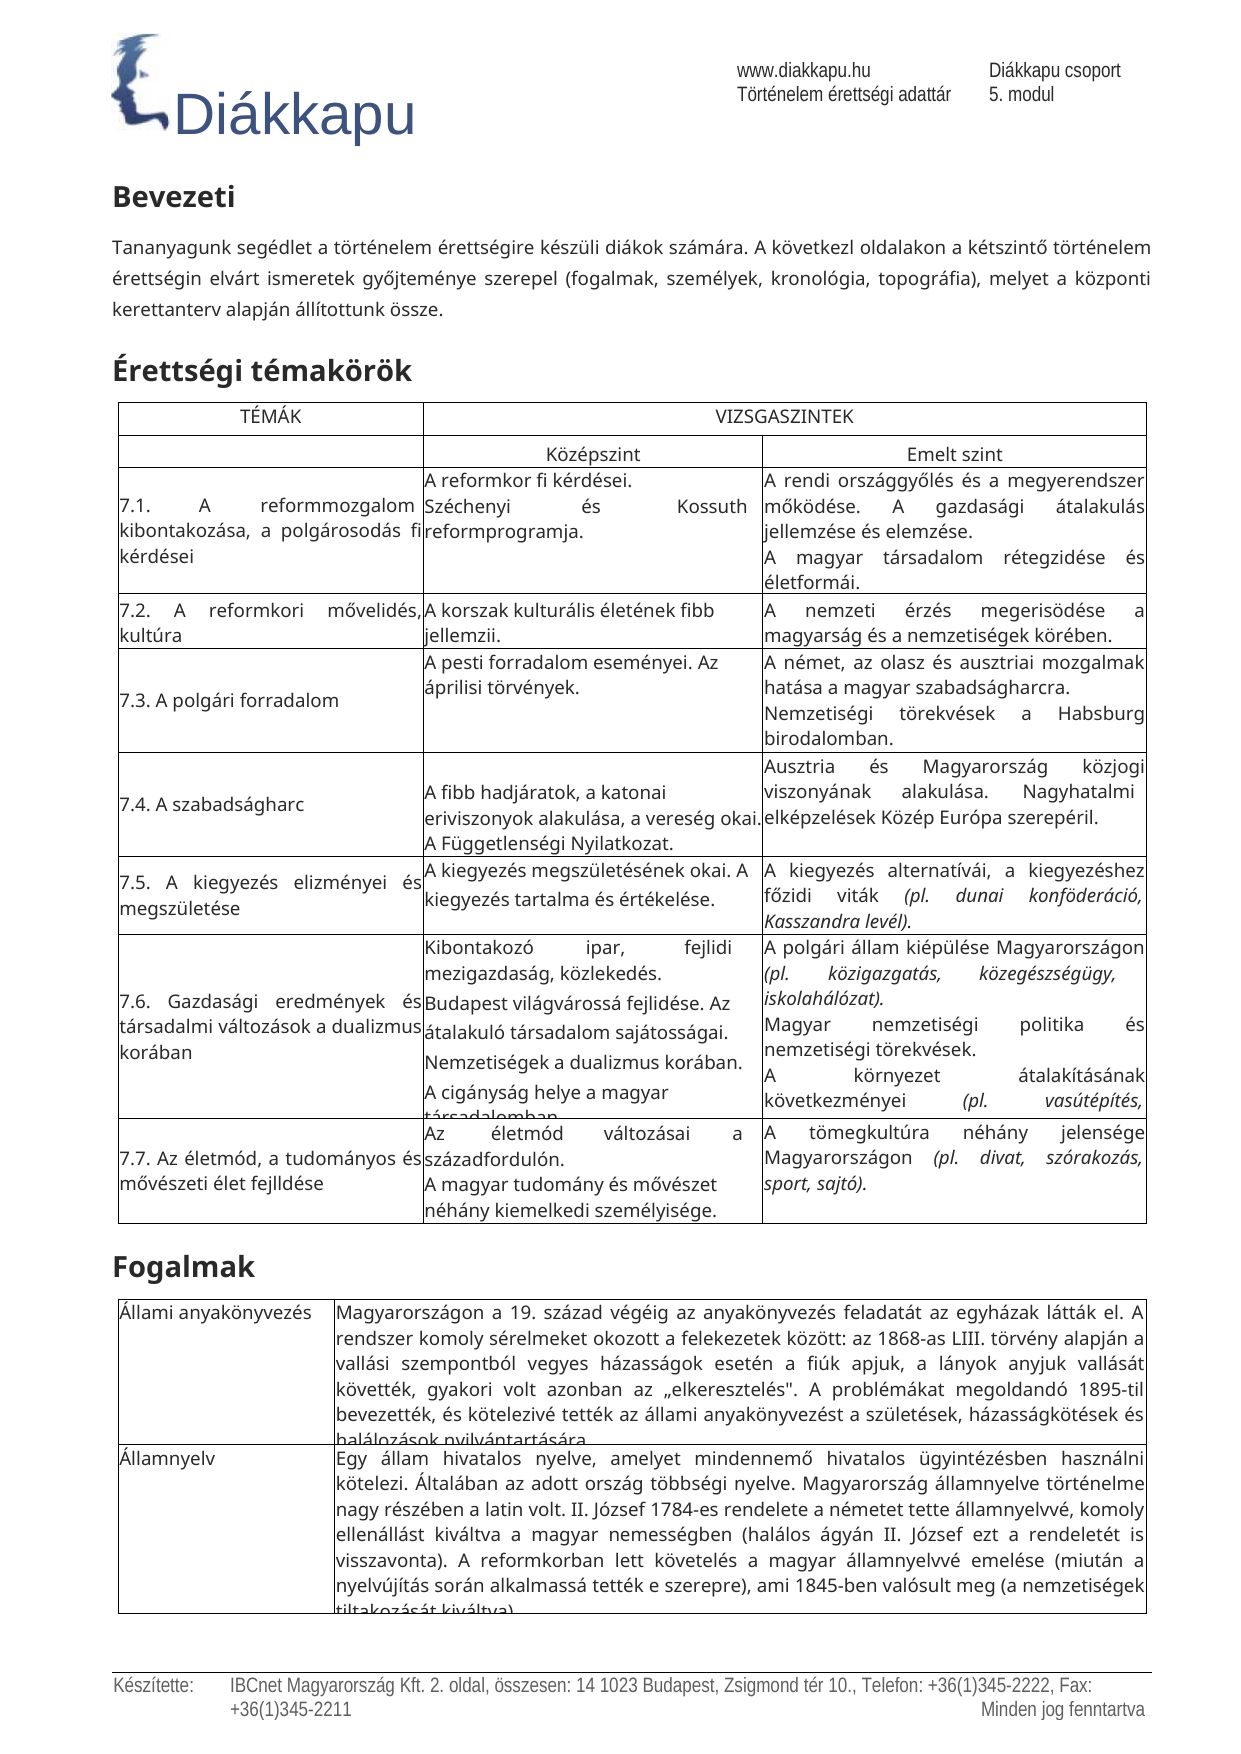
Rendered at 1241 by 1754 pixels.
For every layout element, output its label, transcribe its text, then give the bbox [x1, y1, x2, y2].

table_cell A korszak kulturális életének fibb jellemzii. [424, 594, 762, 648]
table_cell A nemzeti érzés megerisödése a magyarság és a nemzetiségek körében. [763, 594, 1146, 648]
table_cell A polgári állam kiépülése Magyarországon (pl. közigazgatás, közegészségügy, iskolahálózat). Magyar nemzetiségi politika és nemzetiségi törekvések. A környezet átalakításának következményei (pl. vasútépítés, városfejlődés, iparosítás). [763, 935, 1146, 1118]
table_header TÉMÁK [119, 403, 423, 434]
table_cell A német, az olasz és ausztriai mozgalmak hatása a magyar szabadságharcra. Nemzetiségi törekvések a Habsburg birodalomban. [763, 649, 1146, 752]
text Tananyagunk segédlet a történelem érettségire készüli diákok számára. A következl oldalakon a kétszintő történelem érettségin elvárt ismeretek győjteménye szerepel (fogalmak, személyek, kronológia, topográfia), melyet a központi kerettanterv alapján állítottunk össze. [112, 234, 1152, 322]
table_cell A tömegkultúra néhány jelensége Magyarországon (pl. divat, szórakozás, sport, sajtó). [763, 1119, 1146, 1222]
table_cell A rendi országgyőlés és a megyerendszer mőködése. A gazdasági átalakulás jellemzése és elemzése. A magyar társadalom rétegzidése és életformái. [763, 468, 1146, 593]
table_cell 7.3. A polgári forradalom [119, 649, 423, 752]
table_header Magyarországon a 19. század végéig az anyakönyvezés feladatát az egyházak látták el. A rendszer komoly sérelmeket okozott a felekezetek között: az 1868-as LIII. törvény alapján a vallási szempontból vegyes házasságok esetén a fiúk apjuk, a lányok anyjuk vallását követték, gyakori volt azonban az „elkeresztelés". A problémákat megoldandó 1895-til bevezették, és kötelezivé tették az állami anyakönyvezést a születések, házasságkötések és halálozások nyilvántartására. [335, 1300, 1146, 1444]
table_cell 7.2. A reformkori mővelidés, kultúra [119, 594, 423, 648]
text Érettségi témakörök [112, 350, 1152, 389]
table_cell 7.6. Gazdasági eredmények és társadalmi változások a dualizmus korában [119, 935, 423, 1118]
table_header Készítette: [112, 1673, 214, 1720]
table_cell Kibontakozó ipar, fejlidi mezigazdaság, közlekedés. Budapest világvárossá fejlidése. Az átalakuló társadalom sajátosságai. Nemzetiségek a dualizmus korában. A cigányság helye a magyar társadalomban. [424, 935, 762, 1118]
table_header IBCnet Magyarország Kft. 2. oldal, összesen: 14 1023 Budapest, Zsigmond tér 10., Telefon: +36(1)345-2222, Fax: +36(1)345-2211 Minden jog fenntartva [214, 1673, 1152, 1720]
table_cell Középszint [424, 436, 762, 467]
table_cell Ausztria és Magyarország közjogi viszonyának alakulása. Nagyhatalmi elképzelések Közép Európa szerepéril. [763, 753, 1146, 856]
table_cell A fibb hadjáratok, a katonai eriviszonyok alakulása, a vereség okai. A Függetlenségi Nyilatkozat. [424, 753, 762, 856]
text Fogalmak [112, 1246, 1152, 1286]
table_cell A kiegyezés alternatívái, a kiegyezéshez főzidi viták (pl. dunai konföderáció, Kasszandra levél). [763, 857, 1146, 933]
table_cell Emelt szint [763, 436, 1146, 467]
table_cell 7.7. Az életmód, a tudományos és mővészeti élet fejlldése [119, 1119, 423, 1222]
table_cell Államnyelv [119, 1445, 334, 1613]
picture [111, 33, 171, 132]
table_cell 7.5. A kiegyezés elizményei és megszületése [119, 857, 423, 933]
table_cell [119, 436, 423, 467]
table_cell 7.1. A reformmozgalom kibontakozása, a polgárosodás fi kérdései [119, 468, 423, 593]
table_cell A pesti forradalom eseményei. Az áprilisi törvények. [424, 649, 762, 752]
table_header VIZSGASZINTEK [424, 403, 1146, 434]
table_cell 7.4. A szabadságharc [119, 753, 423, 856]
table_cell A reformkor fi kérdései. Széchenyi és Kossuth reformprogramja. [424, 468, 762, 593]
table_cell Egy állam hivatalos nyelve, amelyet mindennemő hivatalos ügyintézésben használni kötelezi. Általában az adott ország többségi nyelve. Magyarország államnyelve történelme nagy részében a latin volt. II. József 1784-es rendelete a németet tette államnyelvvé, komoly ellenállást kiváltva a magyar nemességben (halálos ágyán II. József ezt a rendeletét is visszavonta). A reformkorban lett követelés a magyar államnyelvvé emelése (miután a nyelvújítás során alkalmassá tették e szerepre), ami 1845-ben valósult meg (a nemzetiségek tiltakozását kiváltva). [335, 1445, 1146, 1613]
table_cell A kiegyezés megszületésének okai. A kiegyezés tartalma és értékelése. [424, 857, 762, 933]
table_header Állami anyakönyvezés [119, 1300, 334, 1444]
table_cell Az életmód változásai a századfordulón. A magyar tudomány és mővészet néhány kiemelkedi személyisége. [424, 1119, 762, 1222]
text Bevezeti [112, 176, 1152, 216]
